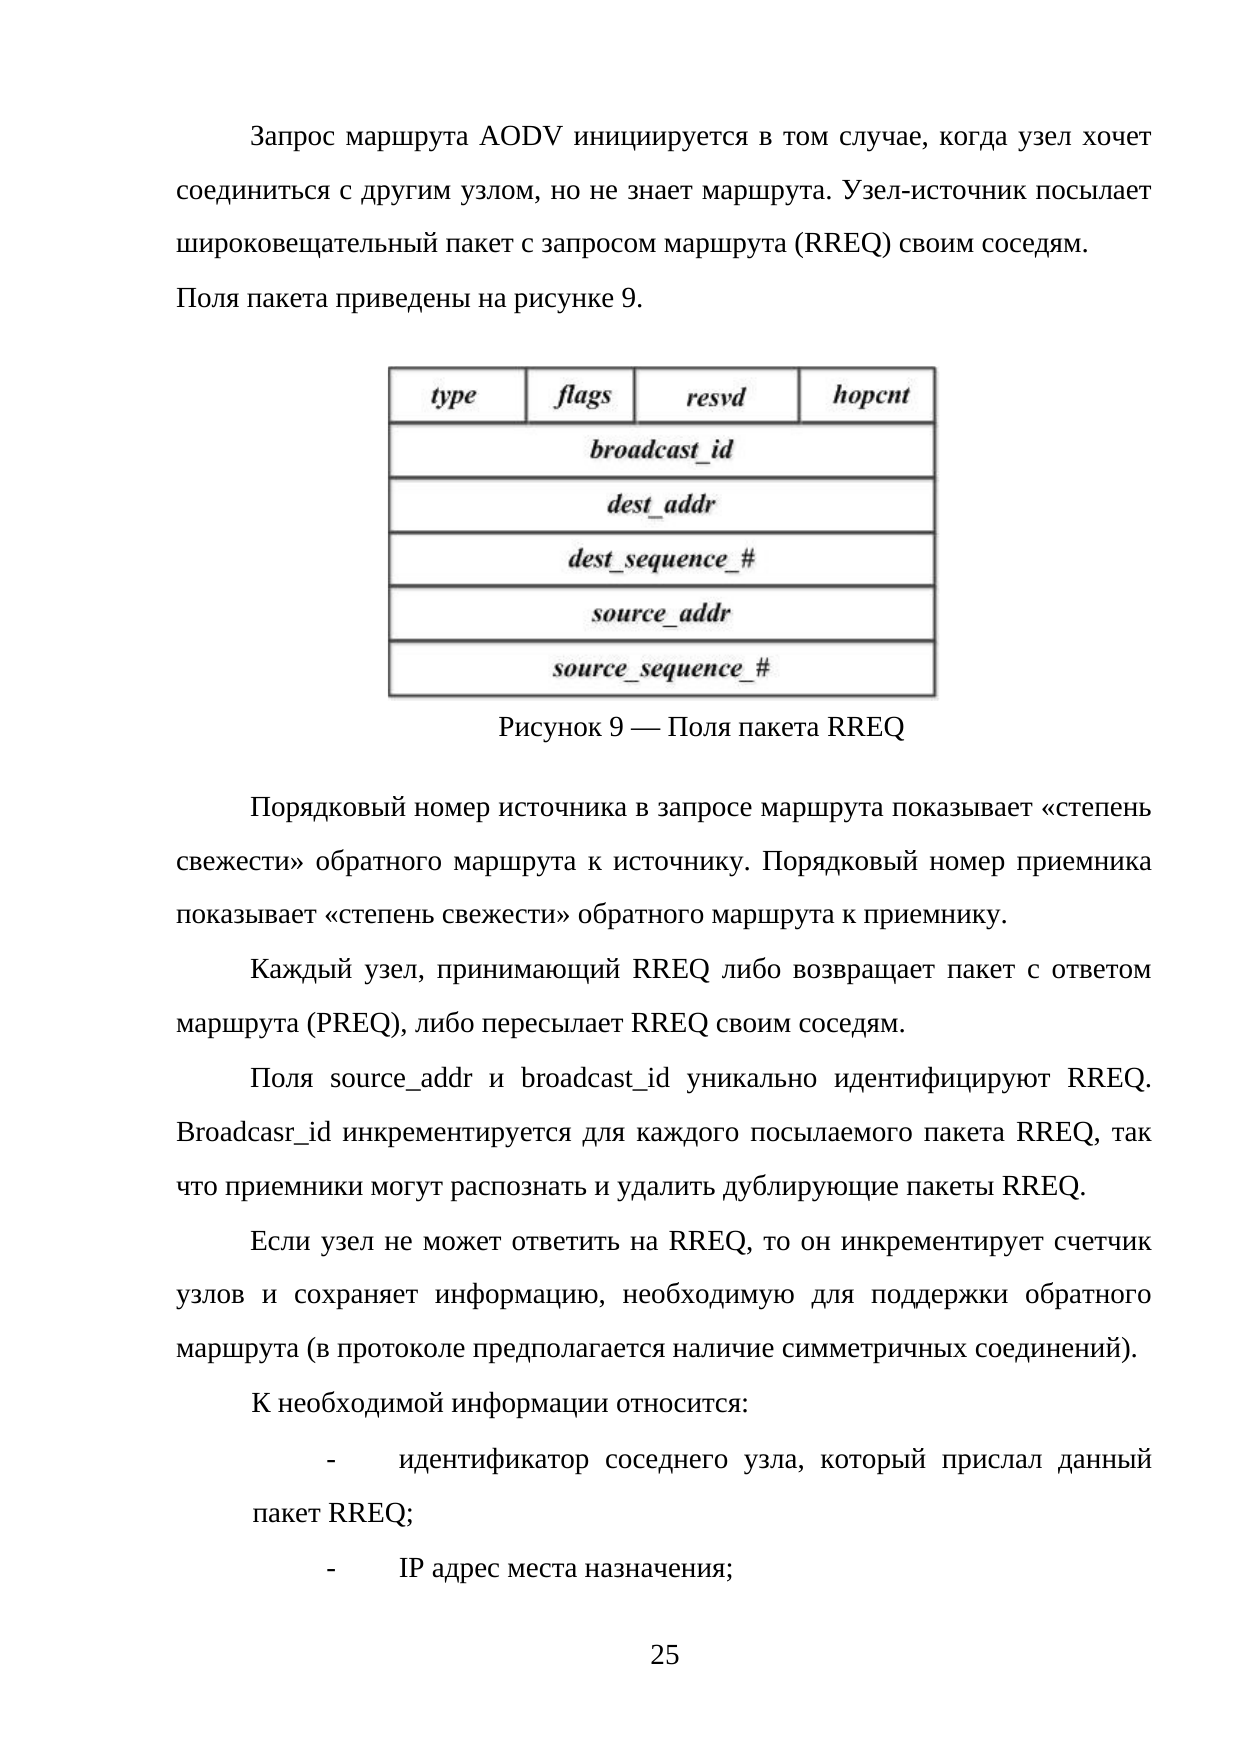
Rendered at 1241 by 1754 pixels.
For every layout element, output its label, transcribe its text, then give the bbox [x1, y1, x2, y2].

list идентификатор соседнего узла, который прислал данный пакет RREQ; [252, 1441, 1153, 1528]
text Если узел не может ответить на RREQ, то он инкрементирует счетчик узлов и сохраняет информацию, необходимую для поддержки обратного маршрута (в протоколе предполагается наличие симметричных соединений). [176, 1223, 1153, 1364]
text Запрос маршрута AODV инициируется в том случае, когда узел хочет соединиться с другим узлом, но не знает маршрута. Узел-источник посылает широковещательный пакет с запросом маршрута (RREQ) своим соседям. [176, 118, 1153, 259]
text Поля пакета приведены на рисунке 9. [176, 281, 1153, 314]
text Каждый узел, принимающий RREQ либо возвращает пакет с ответом маршрута (PREQ), либо пересылает RREQ своим соседям. [176, 952, 1153, 1039]
list IP адрес места назначения; [252, 1550, 1153, 1584]
text К необходимой информации относится: [251, 1386, 1153, 1419]
text Поля source_addr и broadcast_id уникально идентифицируют RREQ. Broadcasr_id инкрементируется для каждого посылаемого пакета RREQ, так что приемники могут распознать и удалить дублирующие пакеты RREQ. [176, 1061, 1153, 1201]
text Рисунок 9 — Поля пакета RREQ [235, 709, 1167, 743]
picture [387, 366, 940, 701]
text Порядковый номер источника в запросе маршрута показывает «степень свежести» обратного маршрута к источнику. Порядковый номер приемника показывает «степень свежести» обратного маршрута к приемнику. [176, 789, 1153, 930]
